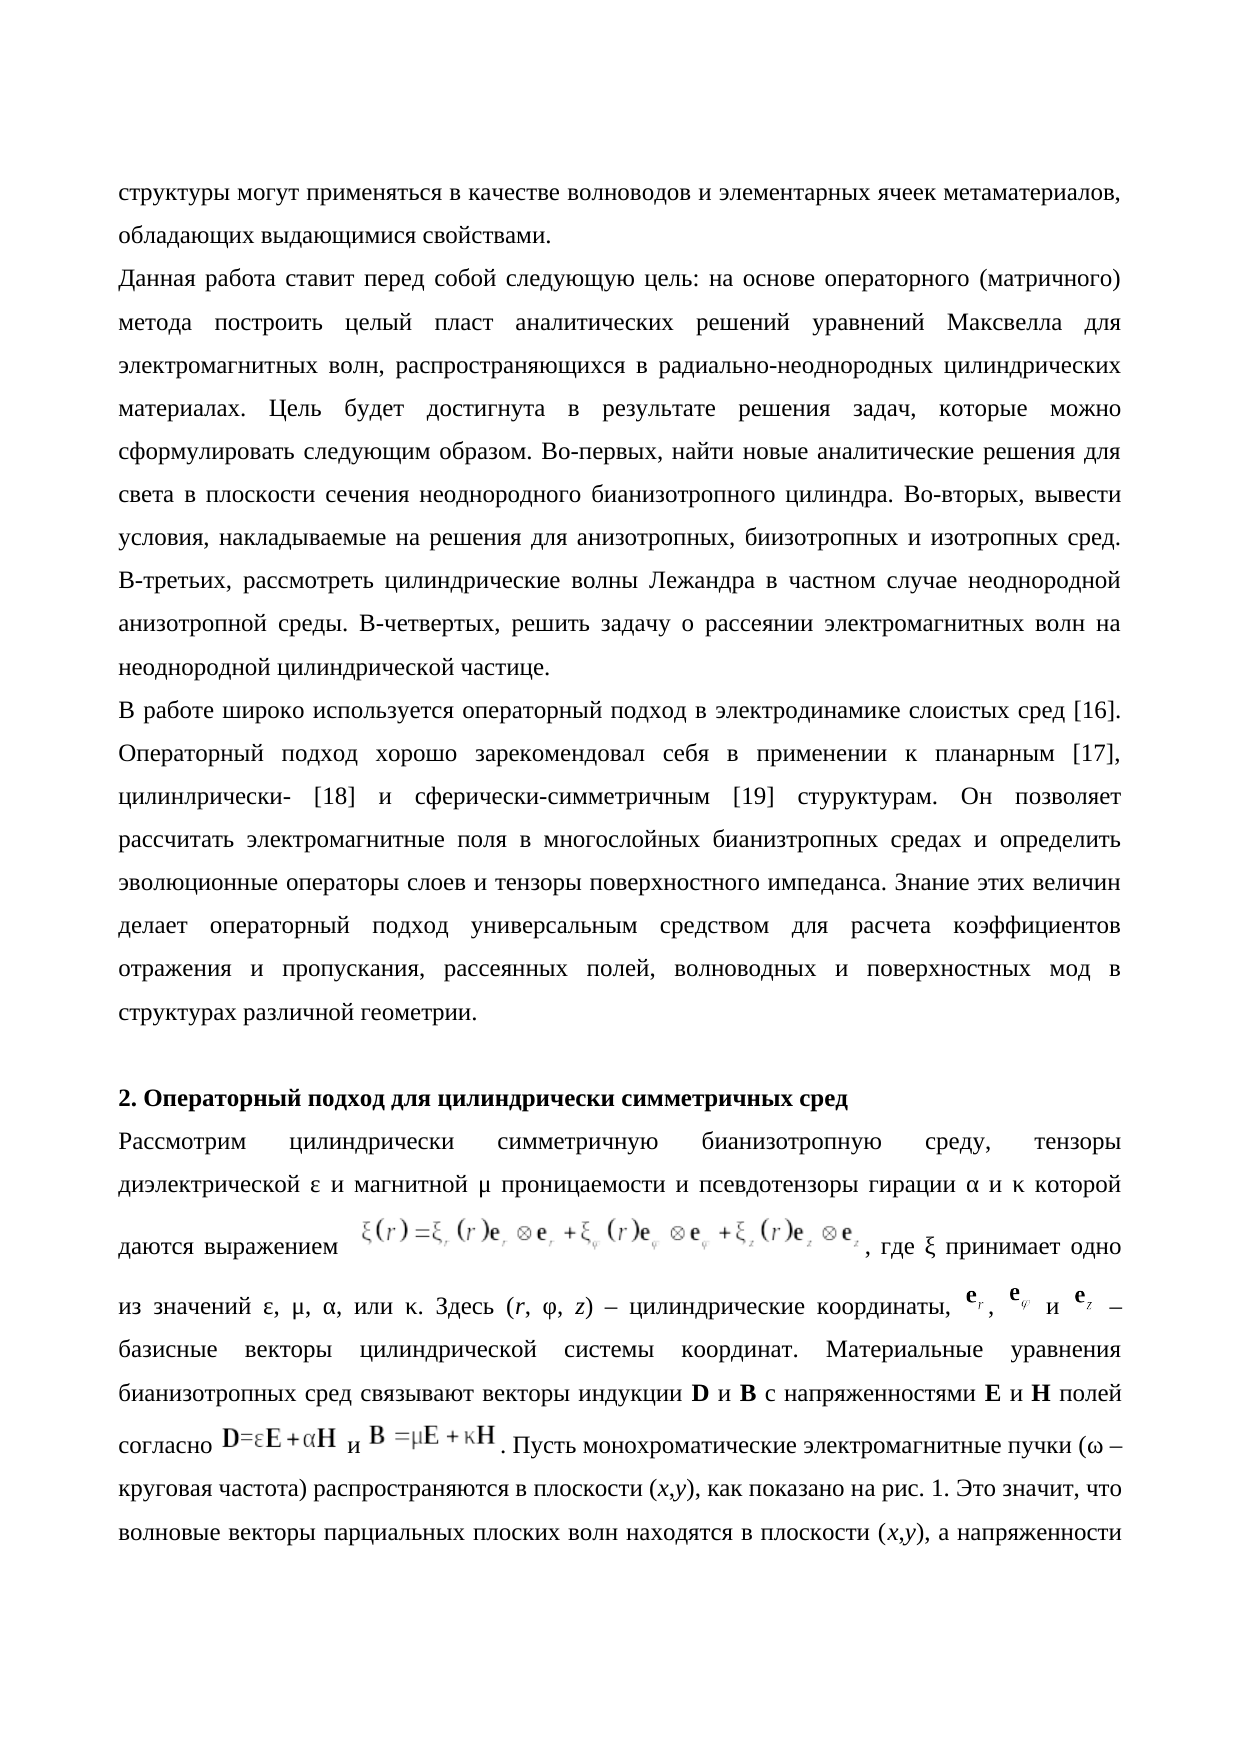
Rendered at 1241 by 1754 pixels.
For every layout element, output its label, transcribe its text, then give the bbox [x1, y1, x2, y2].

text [118, 177, 1122, 249]
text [118, 1126, 1122, 1545]
text 2. Операторный подход для цилиндрически симметричных сред [118, 1083, 1122, 1112]
text В работе широко используется операторный подход в электродинамике слоистых сред [16]. Операторный подход хорошо зарекомендовал себя в применении к планарным [17], цилинлрически- [18] и сферически-симметричным [19] стуруктурам. Он позволяет рассчитать электромагнитные поля в многослойных бианизтропных средах и определить эволюционные операторы слоев и тензоры поверхностного импеданса. Знание этих величин делает операторный подход универсальным средством для расчета коэффициентов отражения и пропускания, рассеянных полей, волноводных и поверхностных мод в структурах различной геометрии. [118, 695, 1122, 1025]
text Данная работа ставит перед собой следующую цель: на основе операторного (матричного) метода построить целый пласт аналитических решений уравнений Максвелла для электромагнитных волн, распространяющихся в радиально-неоднородных цилиндрических материалах. Цель будет достигнута в результате решения задач, которые можно сформулировать следующим образом. Во-первых, найти новые аналитические решения для света в плоскости сечения неоднородного бианизотропного цилиндра. Во-вторых, вывести условия, накладываемые на решения для анизотропных, биизотропных и изотропных сред. В-третьих, рассмотреть цилиндрические волны Лежандра в частном случае неоднородной анизотропной среды. В-четвертых, решить задачу о рассеянии электромагнитных волн на неоднородной цилиндрической частице. [118, 263, 1122, 680]
